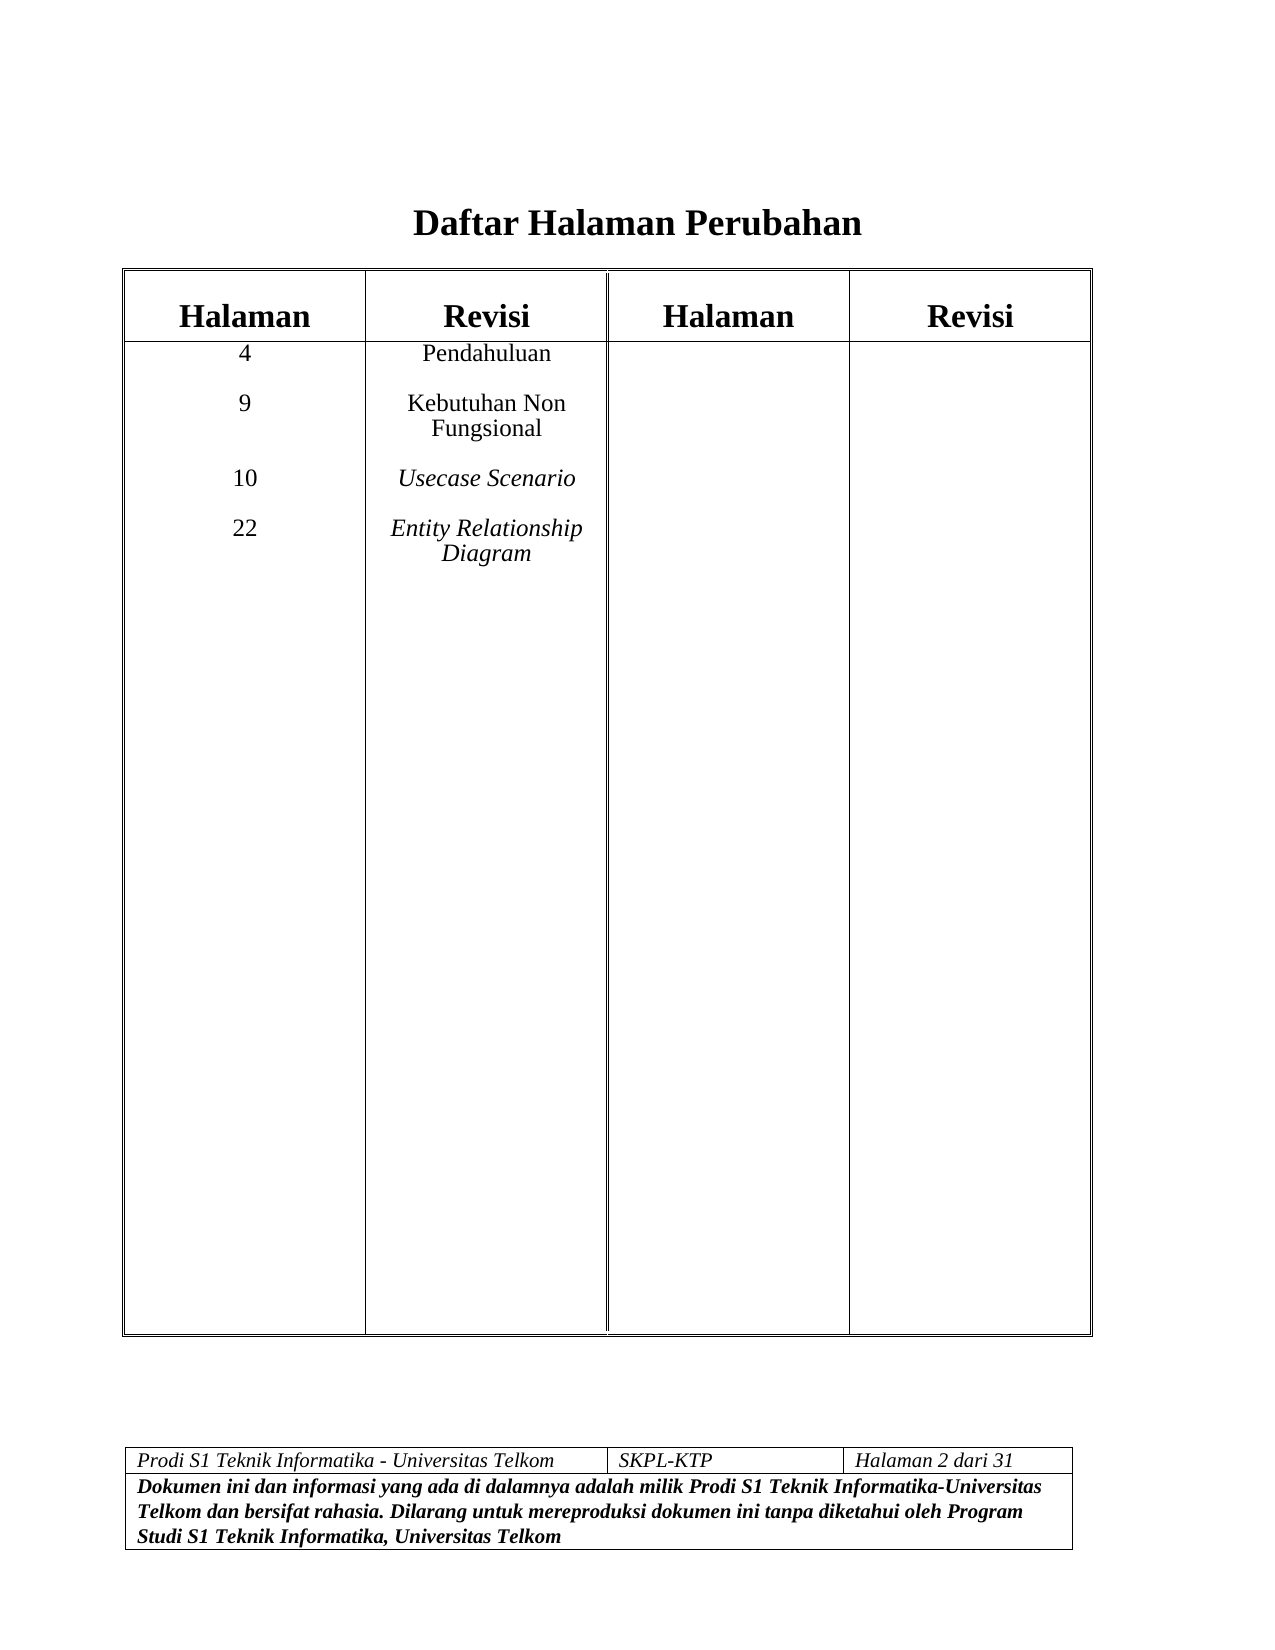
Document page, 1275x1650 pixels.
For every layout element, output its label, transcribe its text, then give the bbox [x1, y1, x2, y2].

subtitle Daftar Halaman Perubahan [135, 200, 1140, 243]
table_cell [850, 342, 1090, 1333]
table_cell Pendahuluan Kebutuhan Non Fungsional Usecase Scenario Entity Relationship Diagram [366, 342, 607, 1333]
table_header Halaman [608, 271, 849, 341]
table_header Halaman [125, 271, 365, 341]
table_header Revisi [850, 271, 1090, 341]
table_header Revisi [366, 271, 607, 341]
table_cell [608, 342, 849, 1333]
table_cell 4 9 10 22 [125, 342, 365, 1333]
